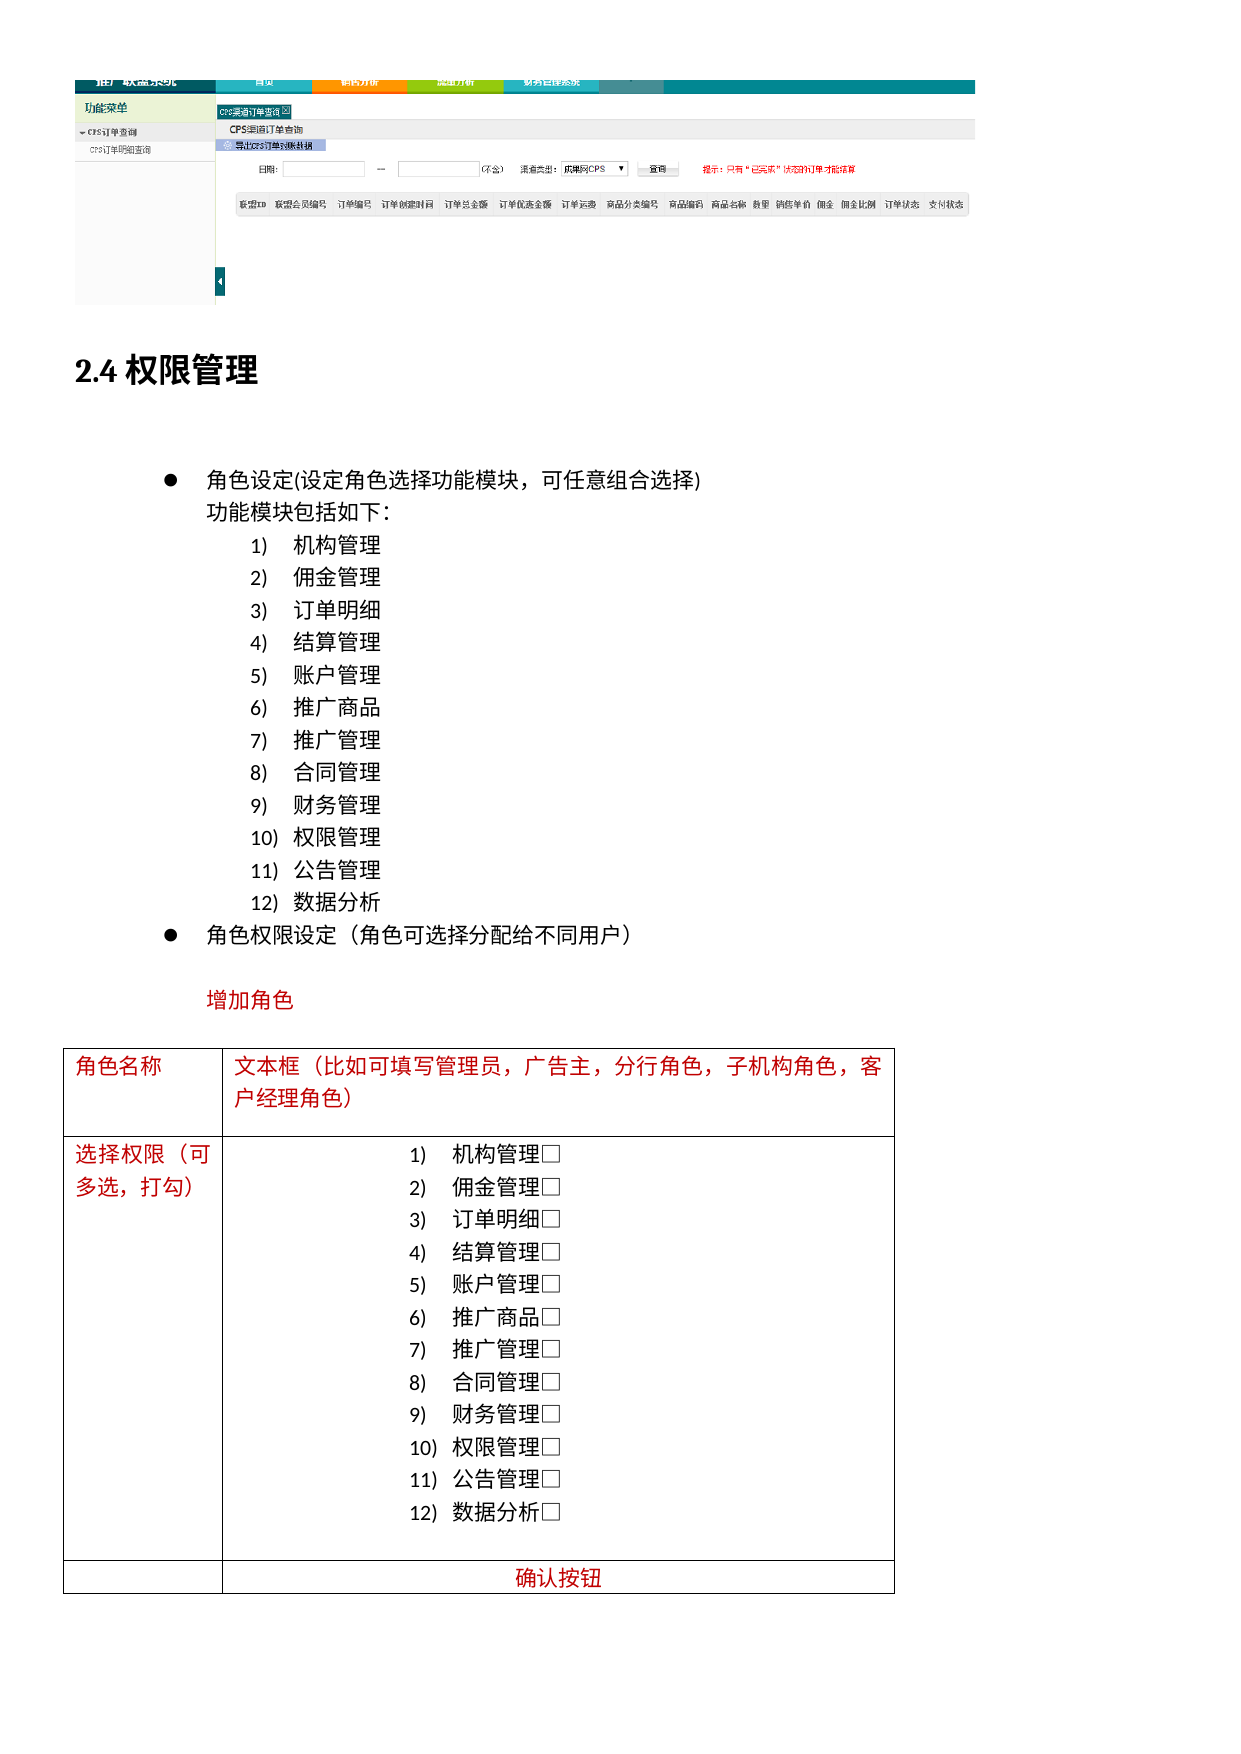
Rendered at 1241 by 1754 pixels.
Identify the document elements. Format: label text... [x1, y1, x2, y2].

table_header 角色名称 [64, 1049, 222, 1136]
list 公告管理 [250, 852, 1165, 885]
picture [75, 80, 976, 305]
list 权限管理 [250, 820, 1165, 852]
list 推广商品 [250, 690, 1165, 722]
list 推广管理 [250, 722, 1165, 755]
subtitle 2.4权限管理 [75, 335, 1165, 400]
text 功能模块包括如下： [206, 495, 1165, 527]
list 合同管理 [250, 755, 1165, 787]
list 结算管理 [250, 625, 1165, 657]
table_cell [64, 1561, 222, 1593]
list 数据分析 [250, 885, 1165, 917]
table_header 文本框（比如可填写管理员，广告主，分行角色，子机构角色，客户经理角色） [223, 1049, 894, 1136]
text 增加角色 [206, 982, 1165, 1015]
list 机构管理 [250, 527, 1165, 560]
list 角色权限设定（角色可选择分配给不同用户） [162, 917, 1165, 950]
list 财务管理 [250, 787, 1165, 820]
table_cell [223, 1137, 894, 1559]
list 账户管理 [250, 657, 1165, 690]
table_cell 选择权限（可多选，打勾） [64, 1137, 222, 1559]
list 角色设定(设定角色选择功能模块，可任意组合选择) [162, 462, 1165, 495]
list 订单明细 [250, 592, 1165, 625]
list 佣金管理 [250, 560, 1165, 592]
table_cell 确认按钮 [223, 1561, 894, 1593]
